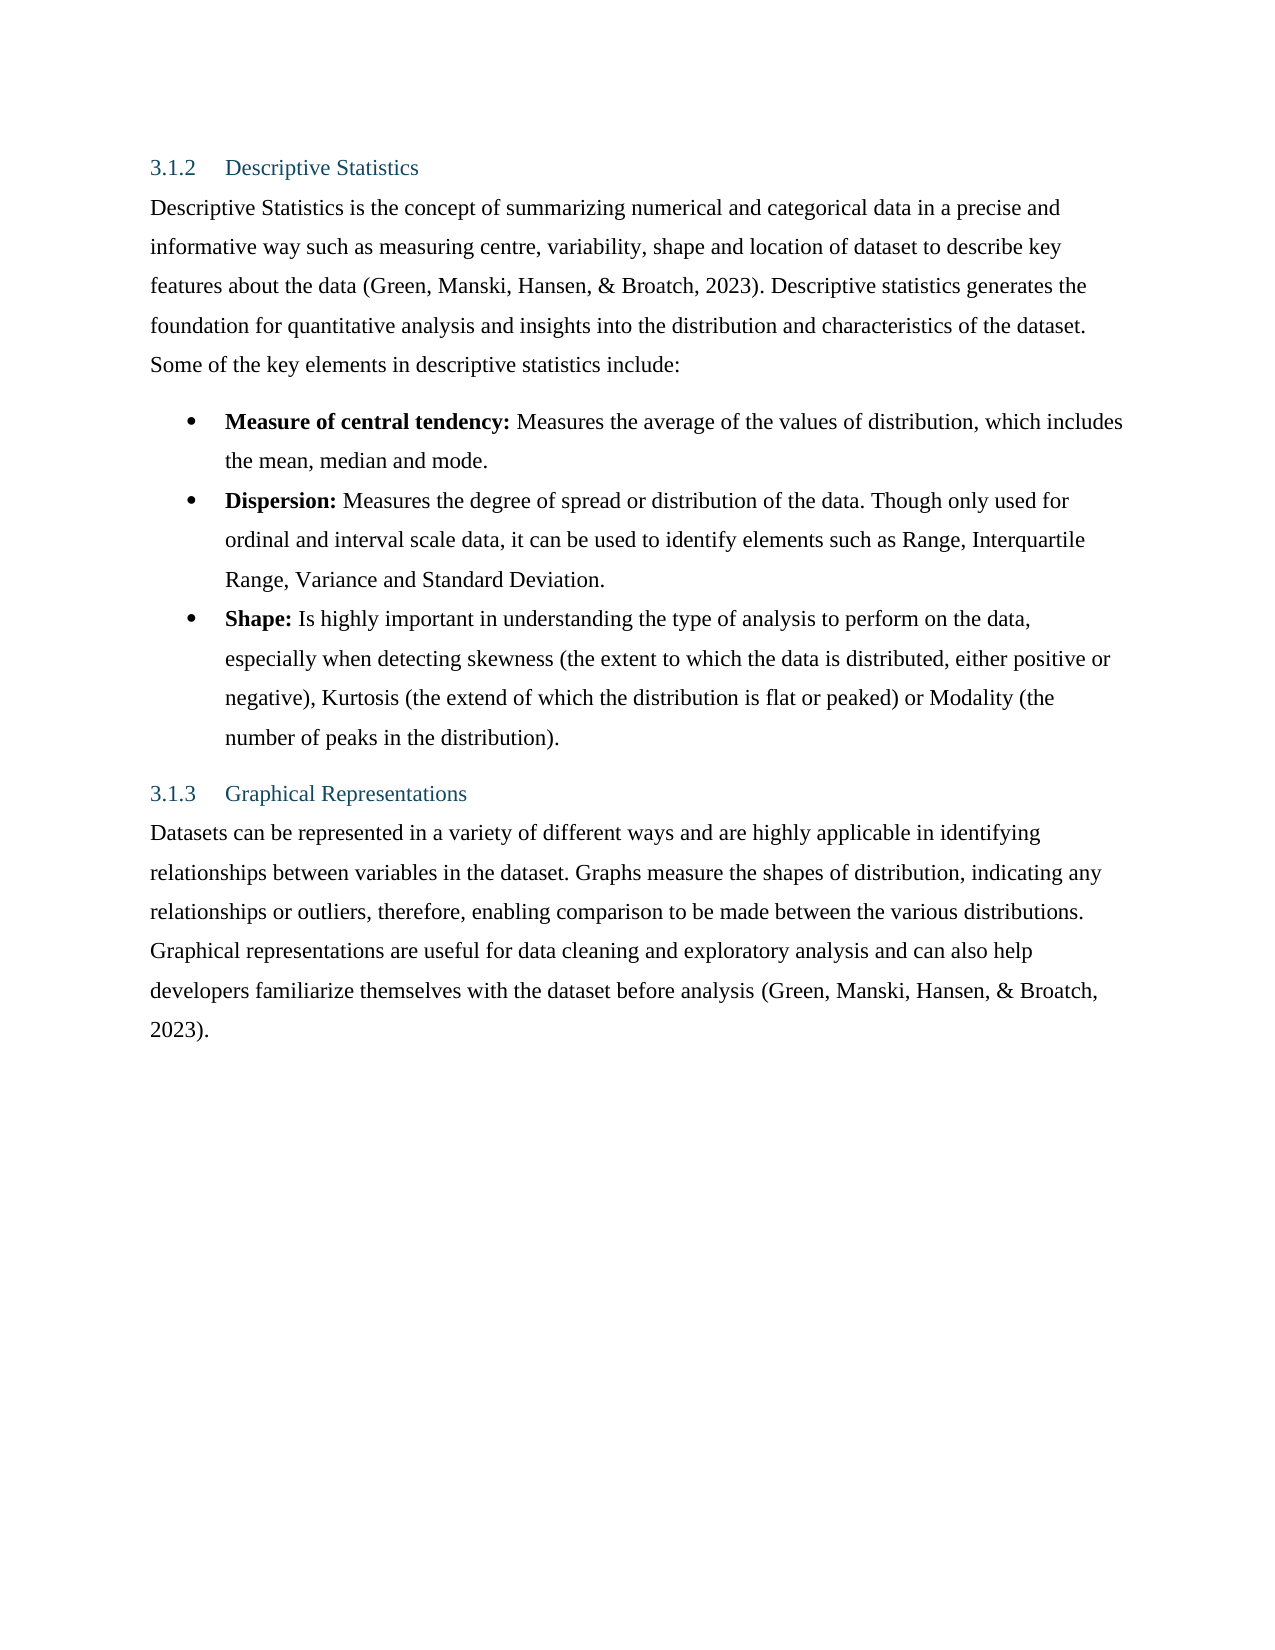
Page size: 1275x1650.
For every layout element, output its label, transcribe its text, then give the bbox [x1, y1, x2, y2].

list Shape: Is highly important in understanding the type of analysis to perform on the data, especially when detecting skewness (the extent to which the data is distributed, either positive or negative), Kurtosis (the extend of which the distribution is flat or peaked) or Modality (the number of peaks in the distribution). [187, 605, 1125, 750]
subtitle Graphical Representations [150, 780, 1125, 806]
list Measure of central tendency: Measures the average of the values of distribution, which includes the mean, median and mode. [187, 408, 1125, 473]
subtitle Descriptive Statistics [150, 154, 1125, 181]
text Descriptive Statistics is the concept of summarizing numerical and categorical data in a precise and informative way such as measuring centre, variability, shape and location of dataset to describe key features about the data . Descriptive statistics generates the foundation for quantitative analysis and insights into the distribution and characteristics of the dataset. Some of the key elements in descriptive statistics include: [150, 194, 1125, 378]
text Datasets can be represented in a variety of different ways and are highly applicable in identifying relationships between variables in the dataset. Graphs measure the shapes of distribution, indicating any relationships or outliers, therefore, enabling comparison to be made between the various distributions. Graphical representations are useful for data cleaning and exploratory analysis and can also help developers familiarize themselves with the dataset before analysis . [150, 819, 1125, 1043]
list Dispersion: Measures the degree of spread or distribution of the data. Though only used for ordinal and interval scale data, it can be used to identify elements such as Range, Interquartile Range, Variance and Standard Deviation. [187, 487, 1125, 592]
